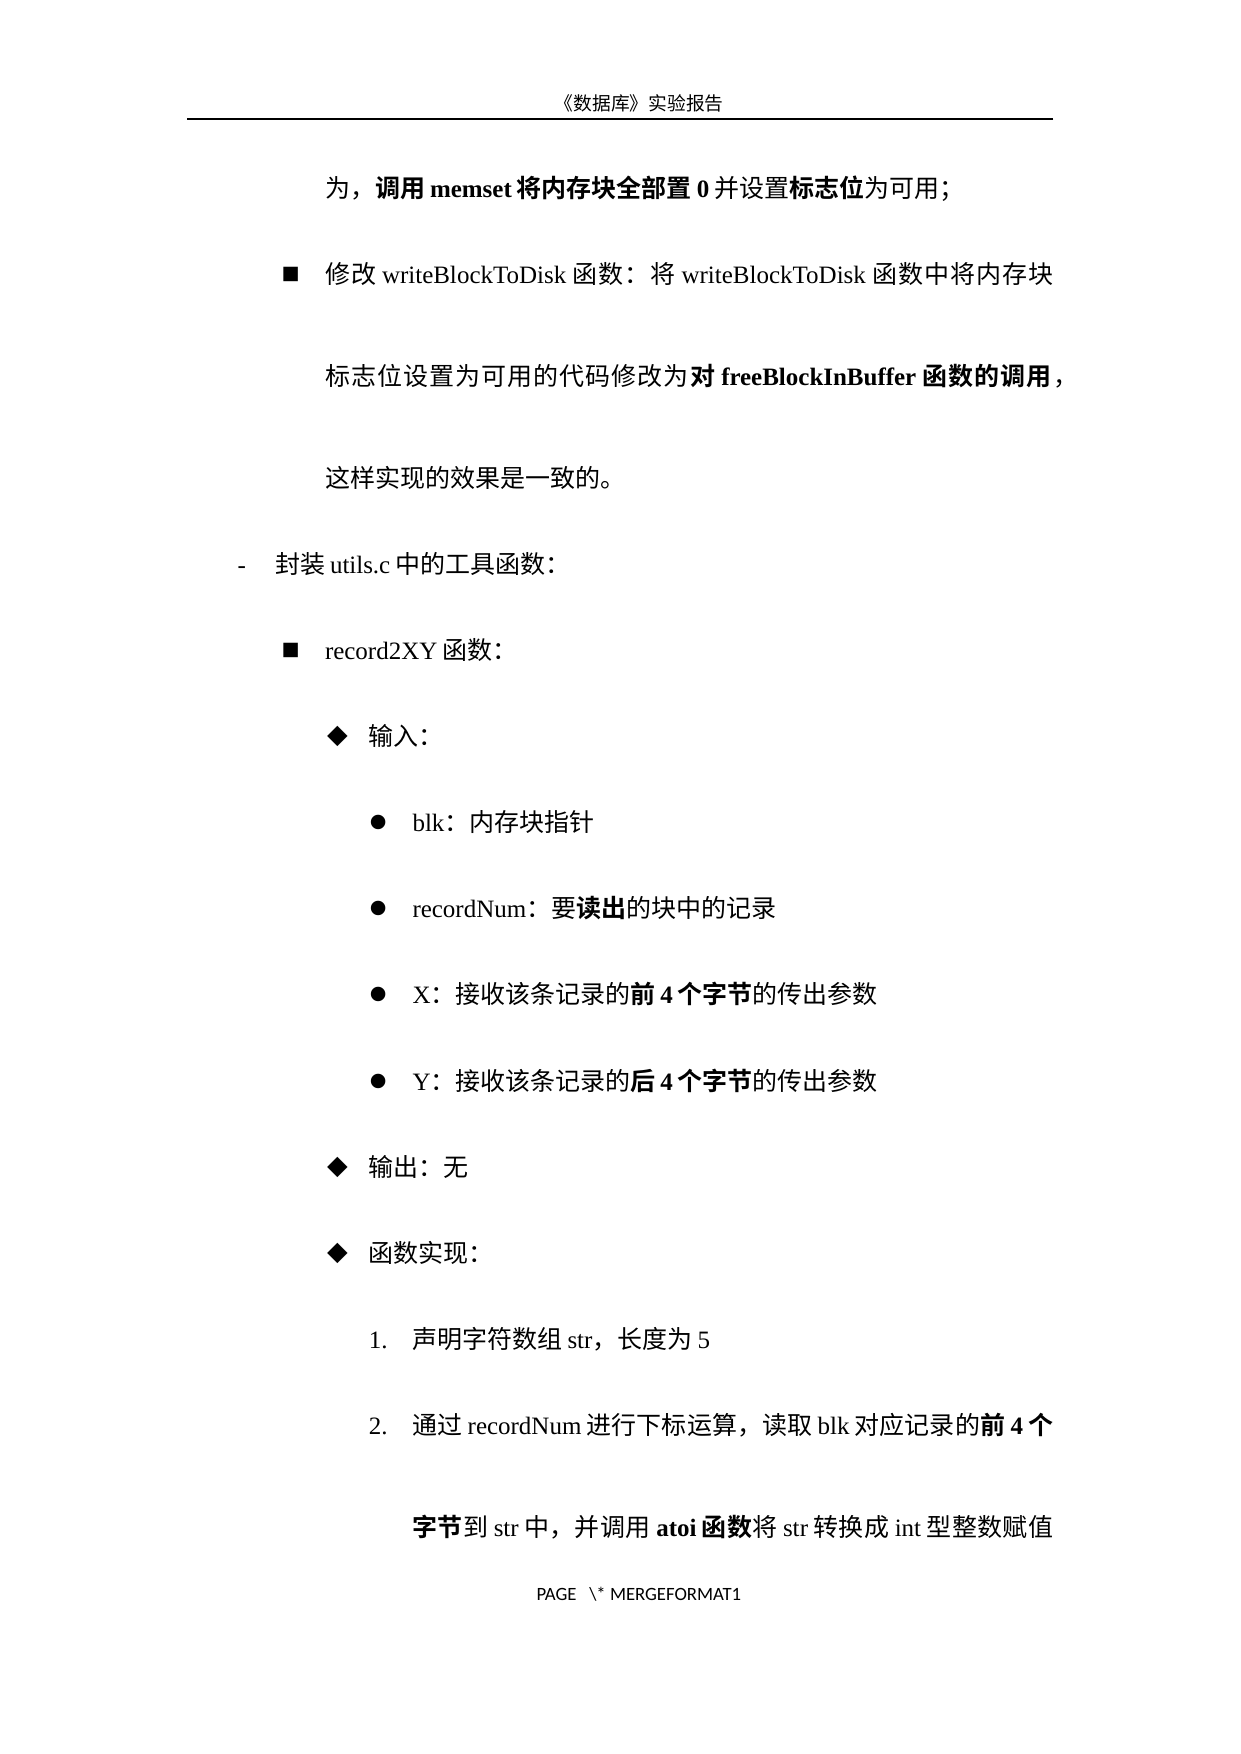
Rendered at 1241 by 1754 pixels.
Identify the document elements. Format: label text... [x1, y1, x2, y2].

list recordNum：要读出的块中的记录 [368, 873, 1053, 941]
list blk：内存块指针 [368, 787, 1053, 855]
list 声明字符数组str，长度为5 [368, 1303, 1053, 1371]
list 输出：无 [325, 1131, 1053, 1199]
list 封装utils.c中的工具函数： [237, 529, 1053, 597]
list record2XY函数： [281, 615, 1053, 683]
list 输入： [325, 701, 1053, 769]
list X：接收该条记录的前4个字节的传出参数 [368, 959, 1053, 1027]
list 函数实现： [325, 1217, 1053, 1285]
list 修改writeBlockToDisk函数：将writeBlockToDisk函数中将内存块标志位设置为可用的代码修改为对freeBlockInBuffer函数的调用，这样实现的效果是一致的。 [281, 239, 1053, 511]
list 通过recordNum进行下标运算，读取blk对应记录的前4个字节到str中，并调用atoi函数将str转换成int型整数赋值给传出参数X [368, 1389, 1053, 1559]
list Y：接收该条记录的后4个字节的传出参数 [368, 1045, 1053, 1113]
list 修改freeBlockInBuffer函数：freeBlockInBuffer函数原本只将内存块标志位设置为可用，并没有真正清空内存块数据，这里将其修改为，调用memset将内存块全部置0并设置标志位为可用； [281, 153, 1053, 221]
